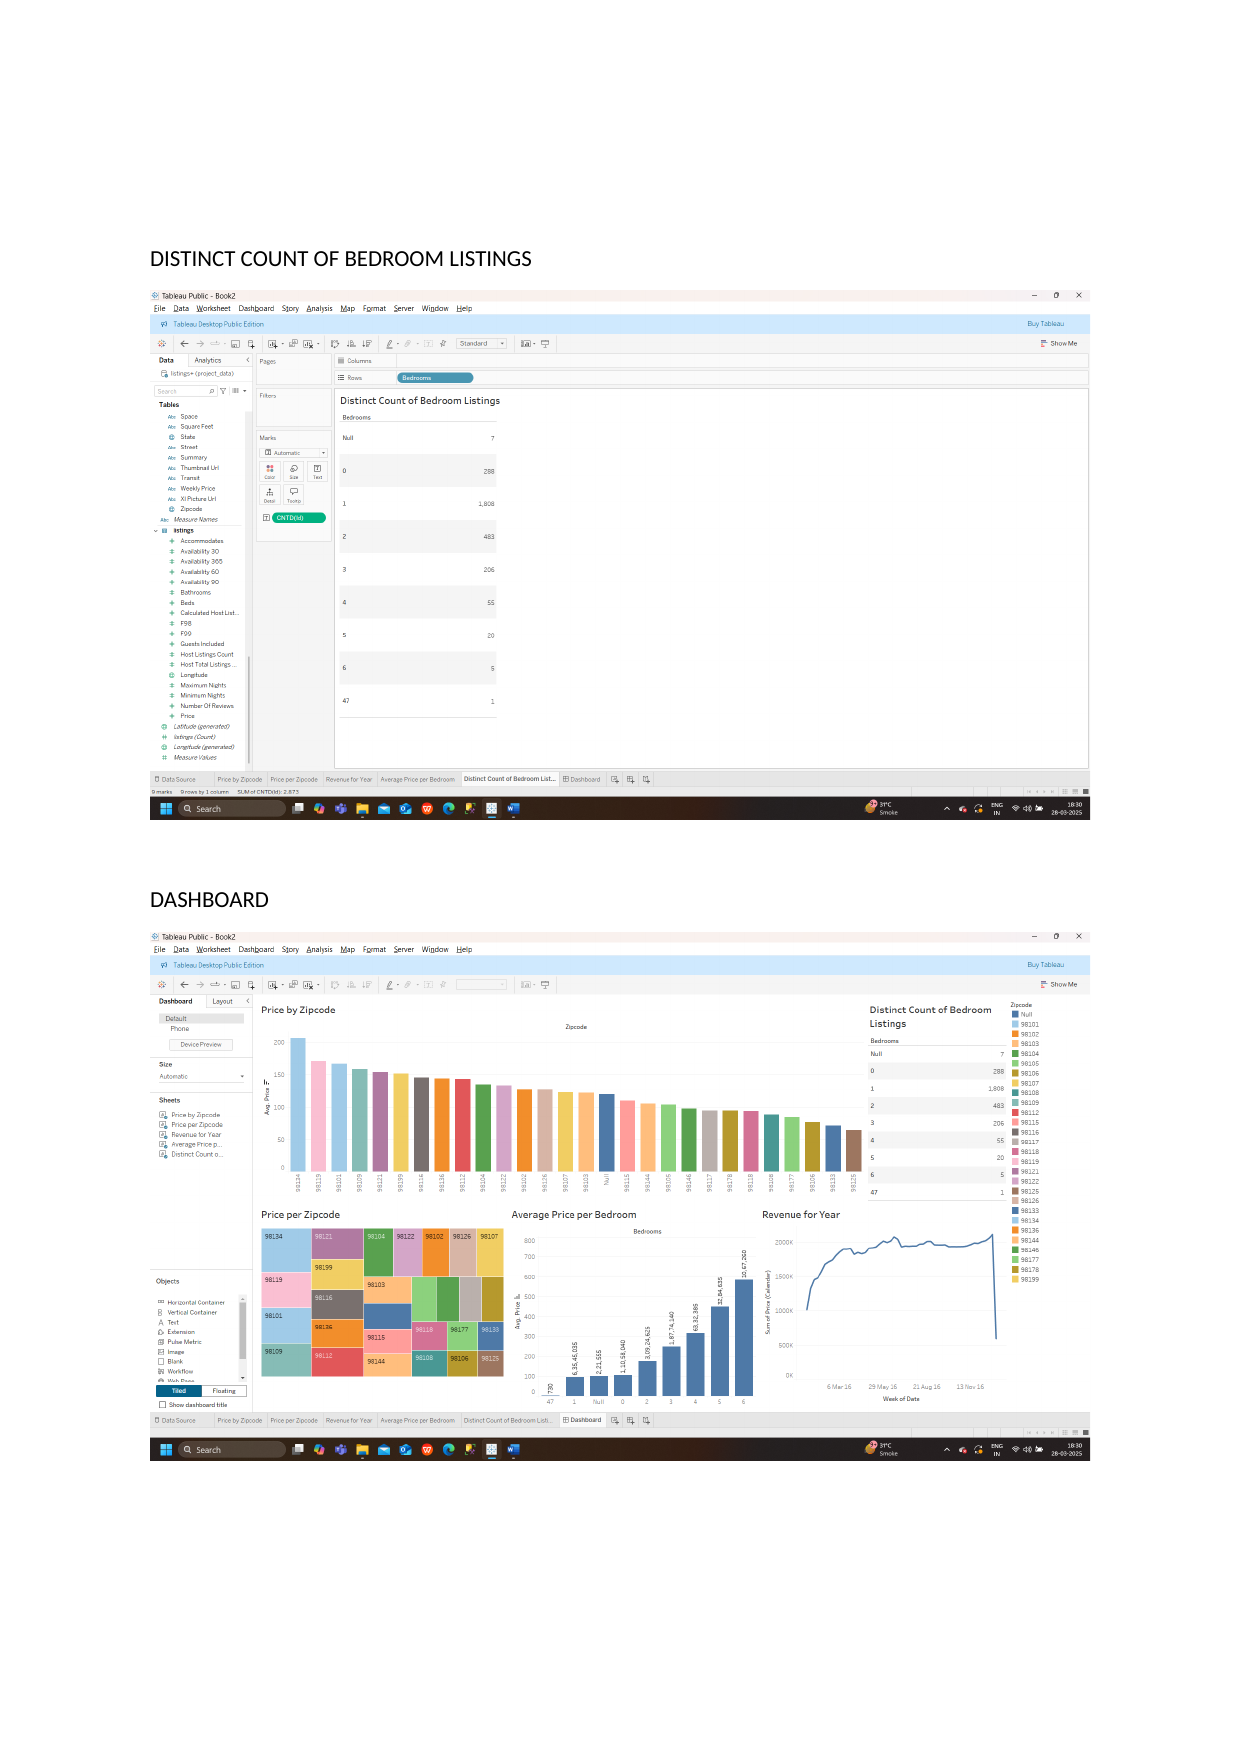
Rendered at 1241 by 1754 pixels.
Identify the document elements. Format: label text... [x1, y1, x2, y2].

text DISTINCT COUNT OF BEDROOM LISTINGS [150, 244, 1090, 272]
picture [150, 290, 1091, 820]
picture [150, 932, 1091, 1461]
text DASHBOARD [150, 885, 1090, 913]
